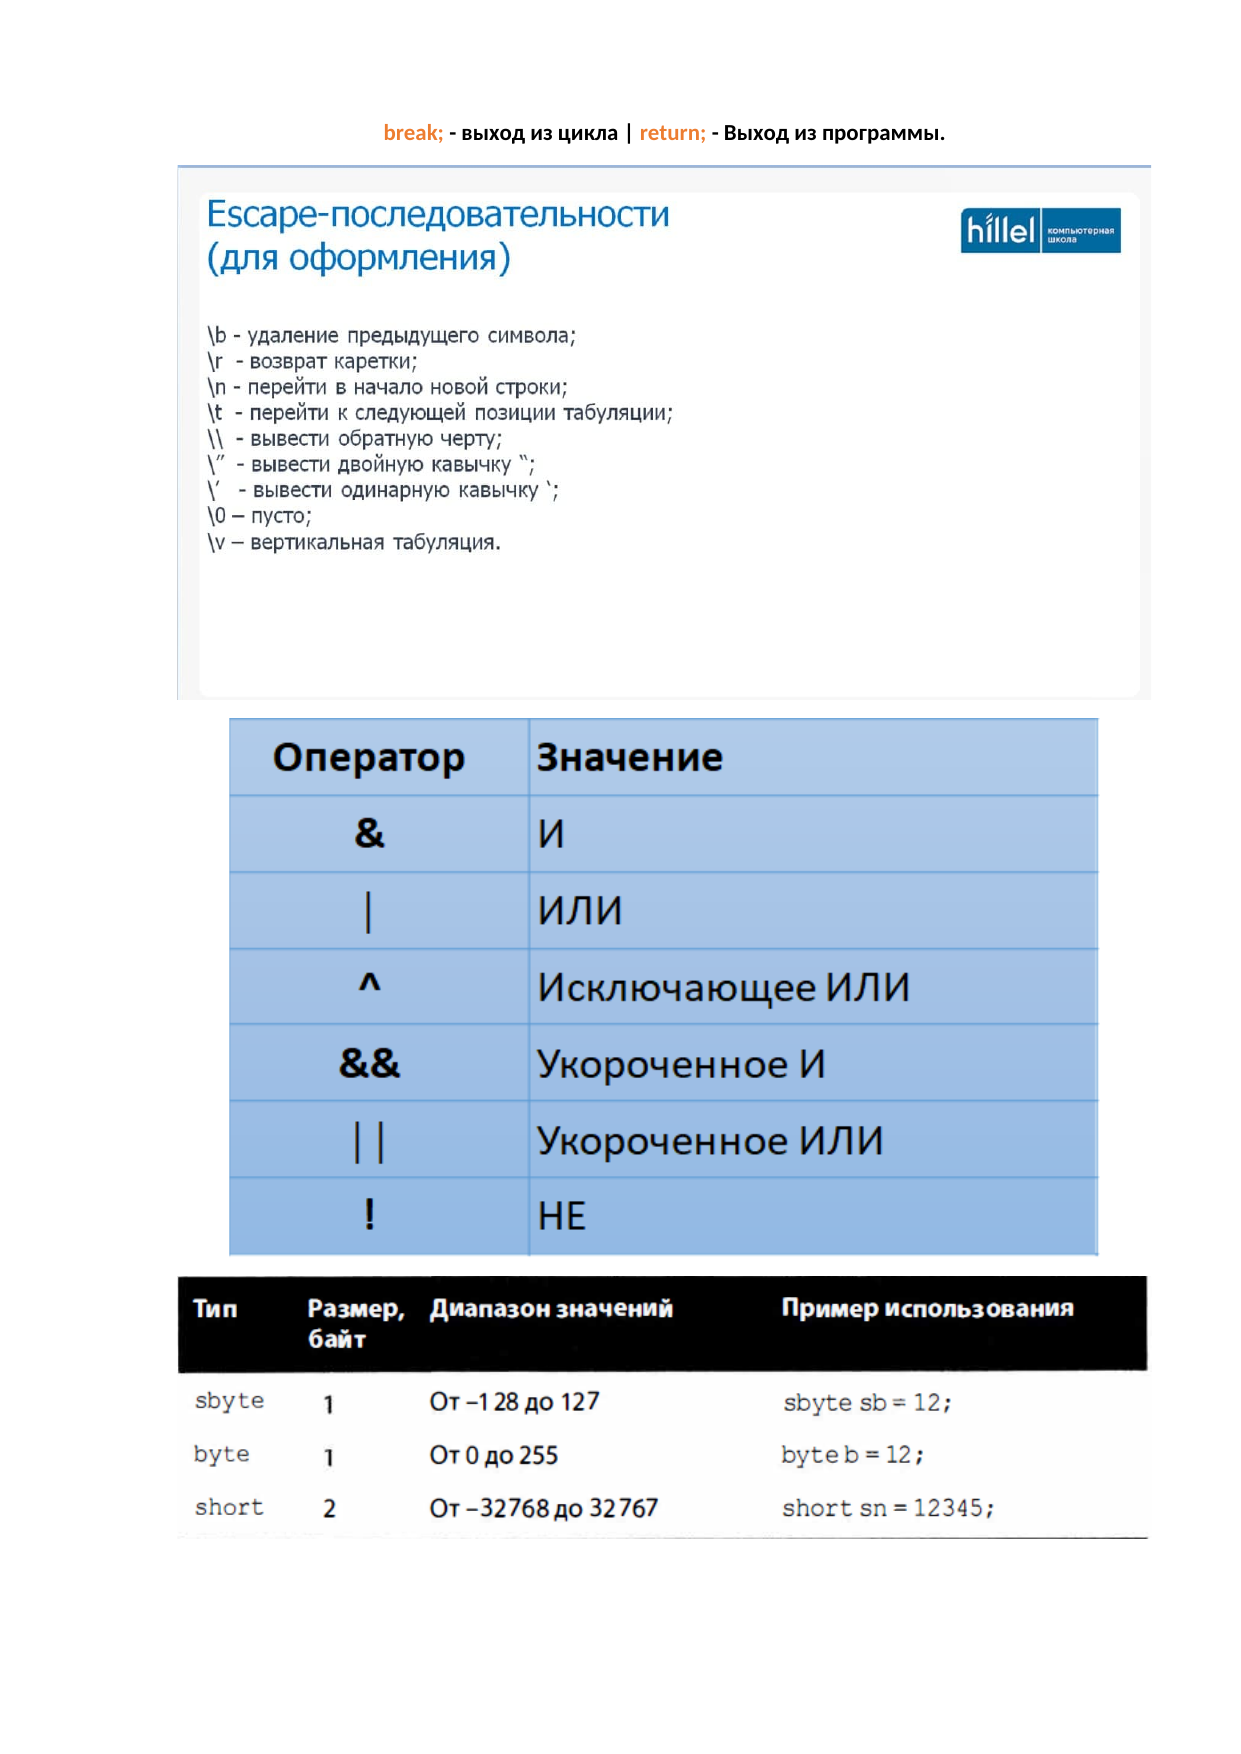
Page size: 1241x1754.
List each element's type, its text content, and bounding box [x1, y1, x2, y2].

picture [177, 165, 1152, 700]
text break; - выход из цикла | return; - Выход из программы. [177, 118, 1152, 146]
picture [229, 718, 1100, 1258]
picture [177, 1276, 1152, 1539]
